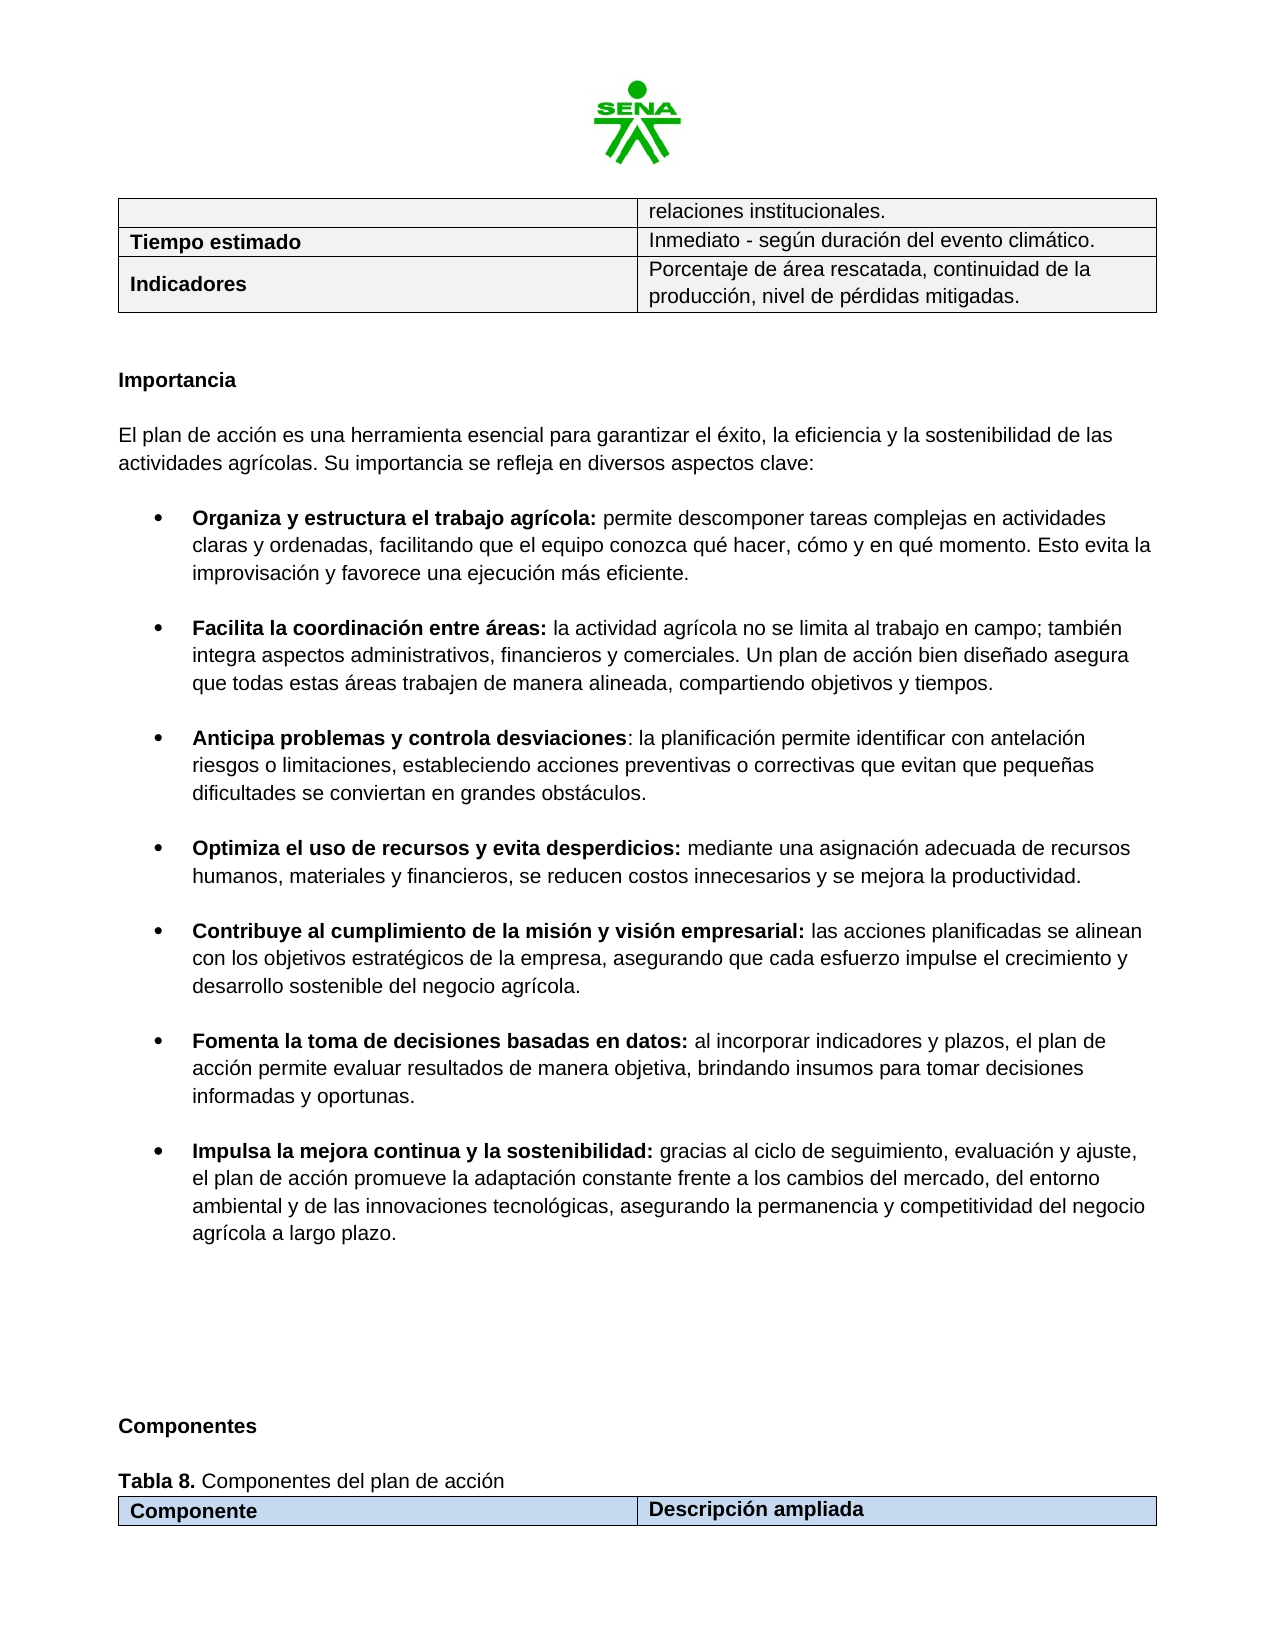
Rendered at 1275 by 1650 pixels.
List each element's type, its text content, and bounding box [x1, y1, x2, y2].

picture [588, 75, 687, 172]
list Anticipa problemas y controla desviaciones: la planificación permite identificar con antelación riesgos o limitaciones, estableciendo acciones preventivas o correctivas que evitan que pequeñas dificultades se conviertan en grandes obstáculos. [154, 726, 1157, 805]
list Organiza y estructura el trabajo agrícola: permite descomponer tareas complejas en actividades claras y ordenadas, facilitando que el equipo conozca qué hacer, cómo y en qué momento. Esto evita la improvisación y favorece una ejecución más eficiente. [154, 506, 1157, 584]
table_cell Recursos [119, 199, 637, 227]
table_header Descripción ampliada [638, 1497, 1156, 1525]
list Impulsa la mejora continua y la sostenibilidad: gracias al ciclo de seguimiento, evaluación y ajuste, el plan de acción promueve la adaptación constante frente a los cambios del mercado, del entorno ambiental y de las innovaciones tecnológicas, asegurando la permanencia y competitividad del negocio agrícola a largo plazo. [154, 1139, 1157, 1245]
text El plan de acción es una herramienta esencial para garantizar el éxito, la eficiencia y la sostenibilidad de las actividades agrícolas. Su importancia se refleja en diversos aspectos clave: [118, 423, 1157, 474]
table_cell Tiempo estimado [119, 228, 637, 256]
list Optimiza el uso de recursos y evita desperdicios: mediante una asignación adecuada de recursos humanos, materiales y financieros, se reducen costos innecesarios y se mejora la productividad. [154, 836, 1157, 887]
table_cell Riego alternativo, presupuesto de emergencia, relaciones institucionales. [638, 199, 1156, 227]
list Fomenta la toma de decisiones basadas en datos: al incorporar indicadores y plazos, el plan de acción permite evaluar resultados de manera objetiva, brindando insumos para tomar decisiones informadas y oportunas. [154, 1028, 1157, 1108]
list Contribuye al cumplimiento de la misión y visión empresarial: las acciones planificadas se alinean con los objetivos estratégicos de la empresa, asegurando que cada esfuerzo impulse el crecimiento y desarrollo sostenible del negocio agrícola. [154, 918, 1157, 997]
list Facilita la coordinación entre áreas: la actividad agrícola no se limita al trabajo en campo; también integra aspectos administrativos, financieros y comerciales. Un plan de acción bien diseñado asegura que todas estas áreas trabajen de manera alineada, compartiendo objetivos y tiempos. [154, 616, 1157, 695]
text Importancia [118, 368, 1157, 392]
table_cell Inmediato - según duración del evento climático. [638, 228, 1156, 256]
table_header Componente [119, 1497, 637, 1525]
text Componentes [118, 1414, 1157, 1438]
table_cell Porcentaje de área rescatada, continuidad de la producción, nivel de pérdidas mitigadas. [638, 257, 1156, 312]
text Tabla 8. Componentes del plan de acción [118, 1469, 1157, 1493]
table_cell Indicadores [119, 257, 637, 312]
